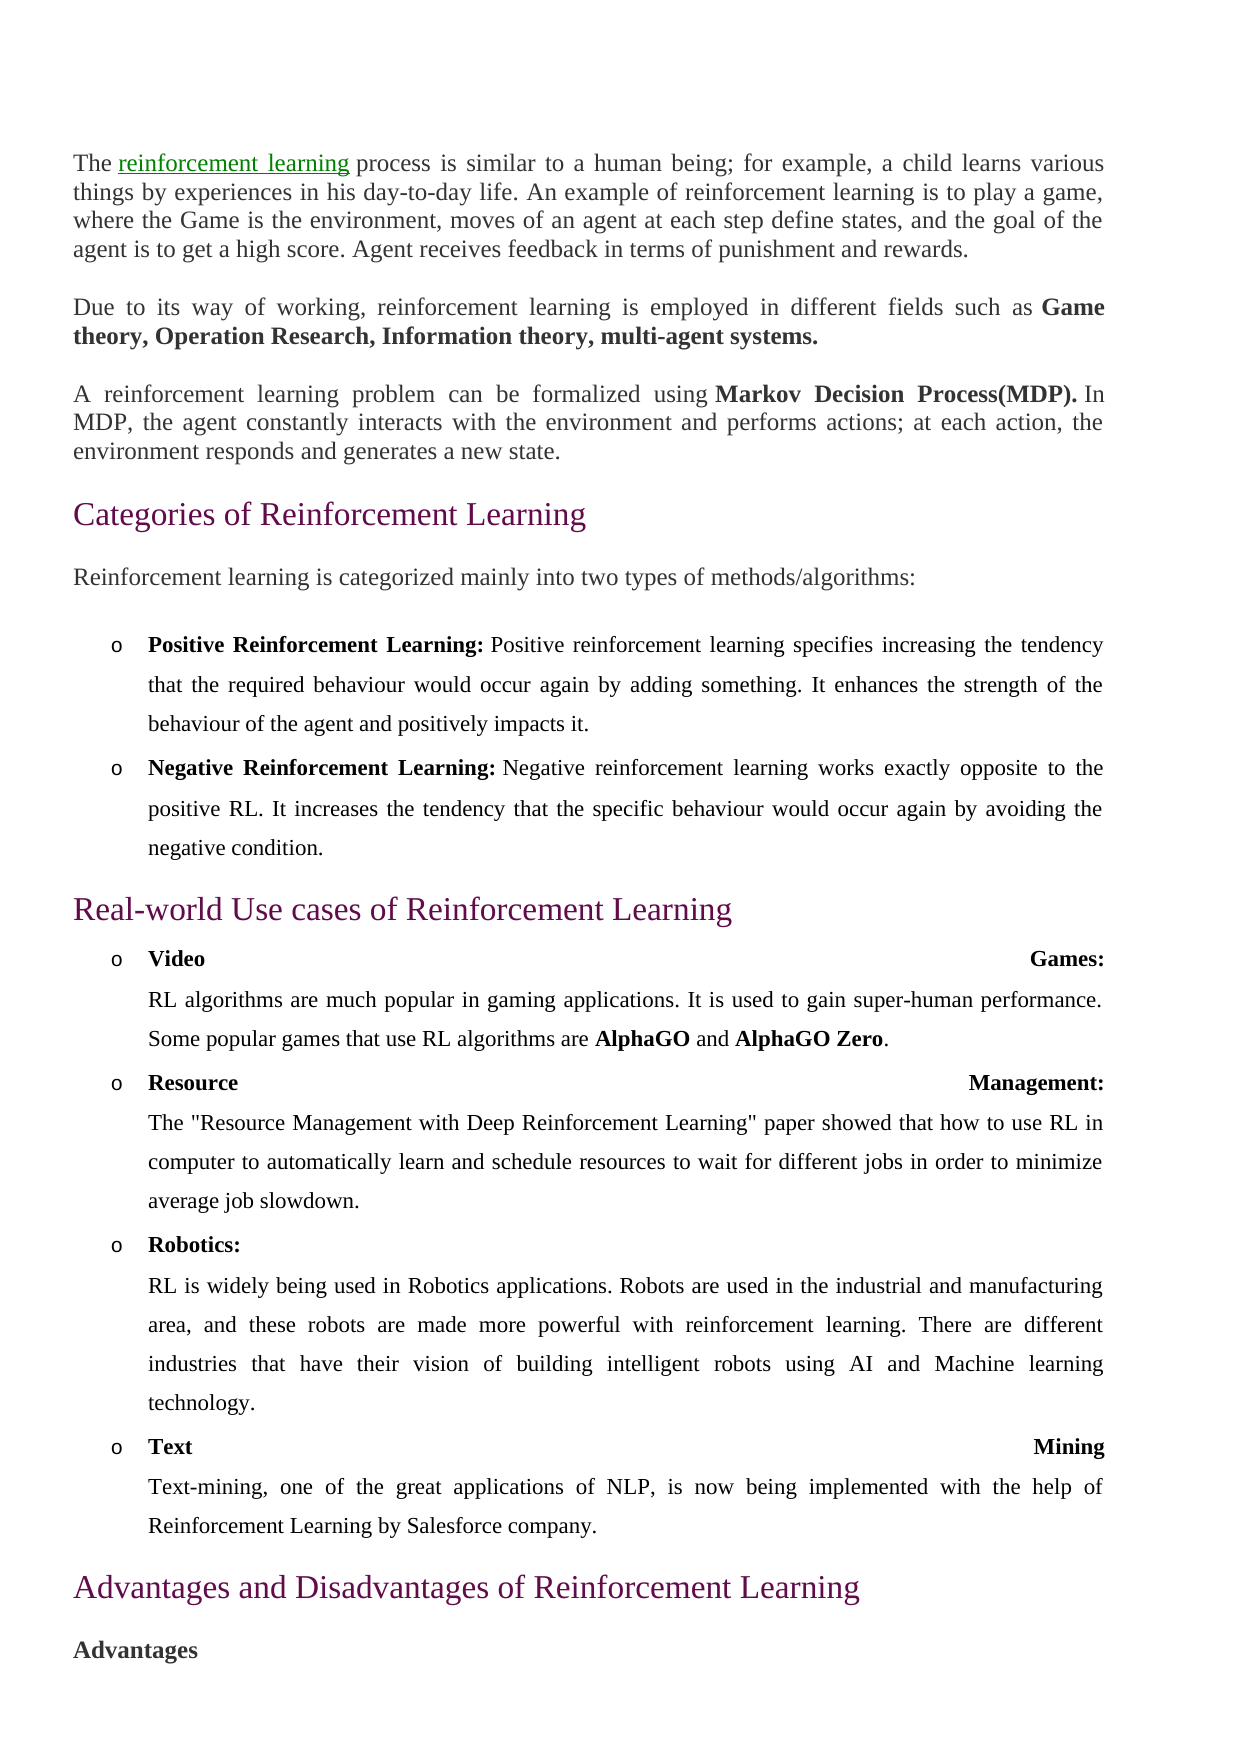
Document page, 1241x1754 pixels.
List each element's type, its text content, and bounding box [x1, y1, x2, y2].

list Resource Management: The "Resource Management with Deep Reinforcement Learning" paper showed that how to use RL in computer to automatically learn and schedule resources to wait for different jobs in order to minimize average job slowdown. [110, 1057, 1105, 1214]
text A reinforcement learning problem can be formalized using Markov Decision Process(MDP). In MDP, the agent constantly interacts with the environment and performs actions; at each action, the environment responds and generates a new state. [73, 379, 1105, 465]
list Video Games: RL algorithms are much popular in gaming applications. It is used to gain super-human performance. Some popular games that use RL algorithms are AlphaGO and AlphaGO Zero. [110, 934, 1105, 1051]
subtitle Categories of Reinforcement Learning [73, 494, 1105, 532]
subtitle Real-world Use cases of Reinforcement Learning [73, 889, 1105, 928]
text Due to its way of working, reinforcement learning is employed in different fields such as Game theory, Operation Research, Information theory, multi-agent systems. [73, 292, 1105, 349]
list Robotics: RL is widely being used in Robotics applications. Robots are used in the industrial and manufacturing area, and these robots are made more powerful with reinforcement learning. There are different industries that have their vision of building intelligent robots using AI and Machine learning technology. [110, 1220, 1105, 1415]
list Text Mining Text-mining, one of the great applications of NLP, is now being implemented with the help of Reinforcement Learning by Salesforce company. [110, 1421, 1105, 1539]
subtitle Advantages and Disadvantages of Reinforcement Learning [73, 1568, 1105, 1606]
text Advantages [73, 1635, 1105, 1664]
list Positive Reinforcement Learning: Positive reinforcement learning specifies increasing the tendency that the required behaviour would occur again by adding something. It enhances the strength of the behaviour of the agent and positively impacts it. [110, 619, 1105, 737]
text The reinforcement learning process is similar to a human being; for example, a child learns various things by experiences in his day-to-day life. An example of reinforcement learning is to play a game, where the Game is the environment, moves of an agent at each step define states, and the goal of the agent is to get a high score. Agent receives feedback in terms of punishment and rewards. [73, 148, 1105, 263]
list Negative Reinforcement Learning: Negative reinforcement learning works exactly opposite to the positive RL. It increases the tendency that the specific behaviour would occur again by avoiding the negative condition. [110, 743, 1105, 860]
text Reinforcement learning is categorized mainly into two types of methods/algorithms: [73, 562, 1105, 590]
